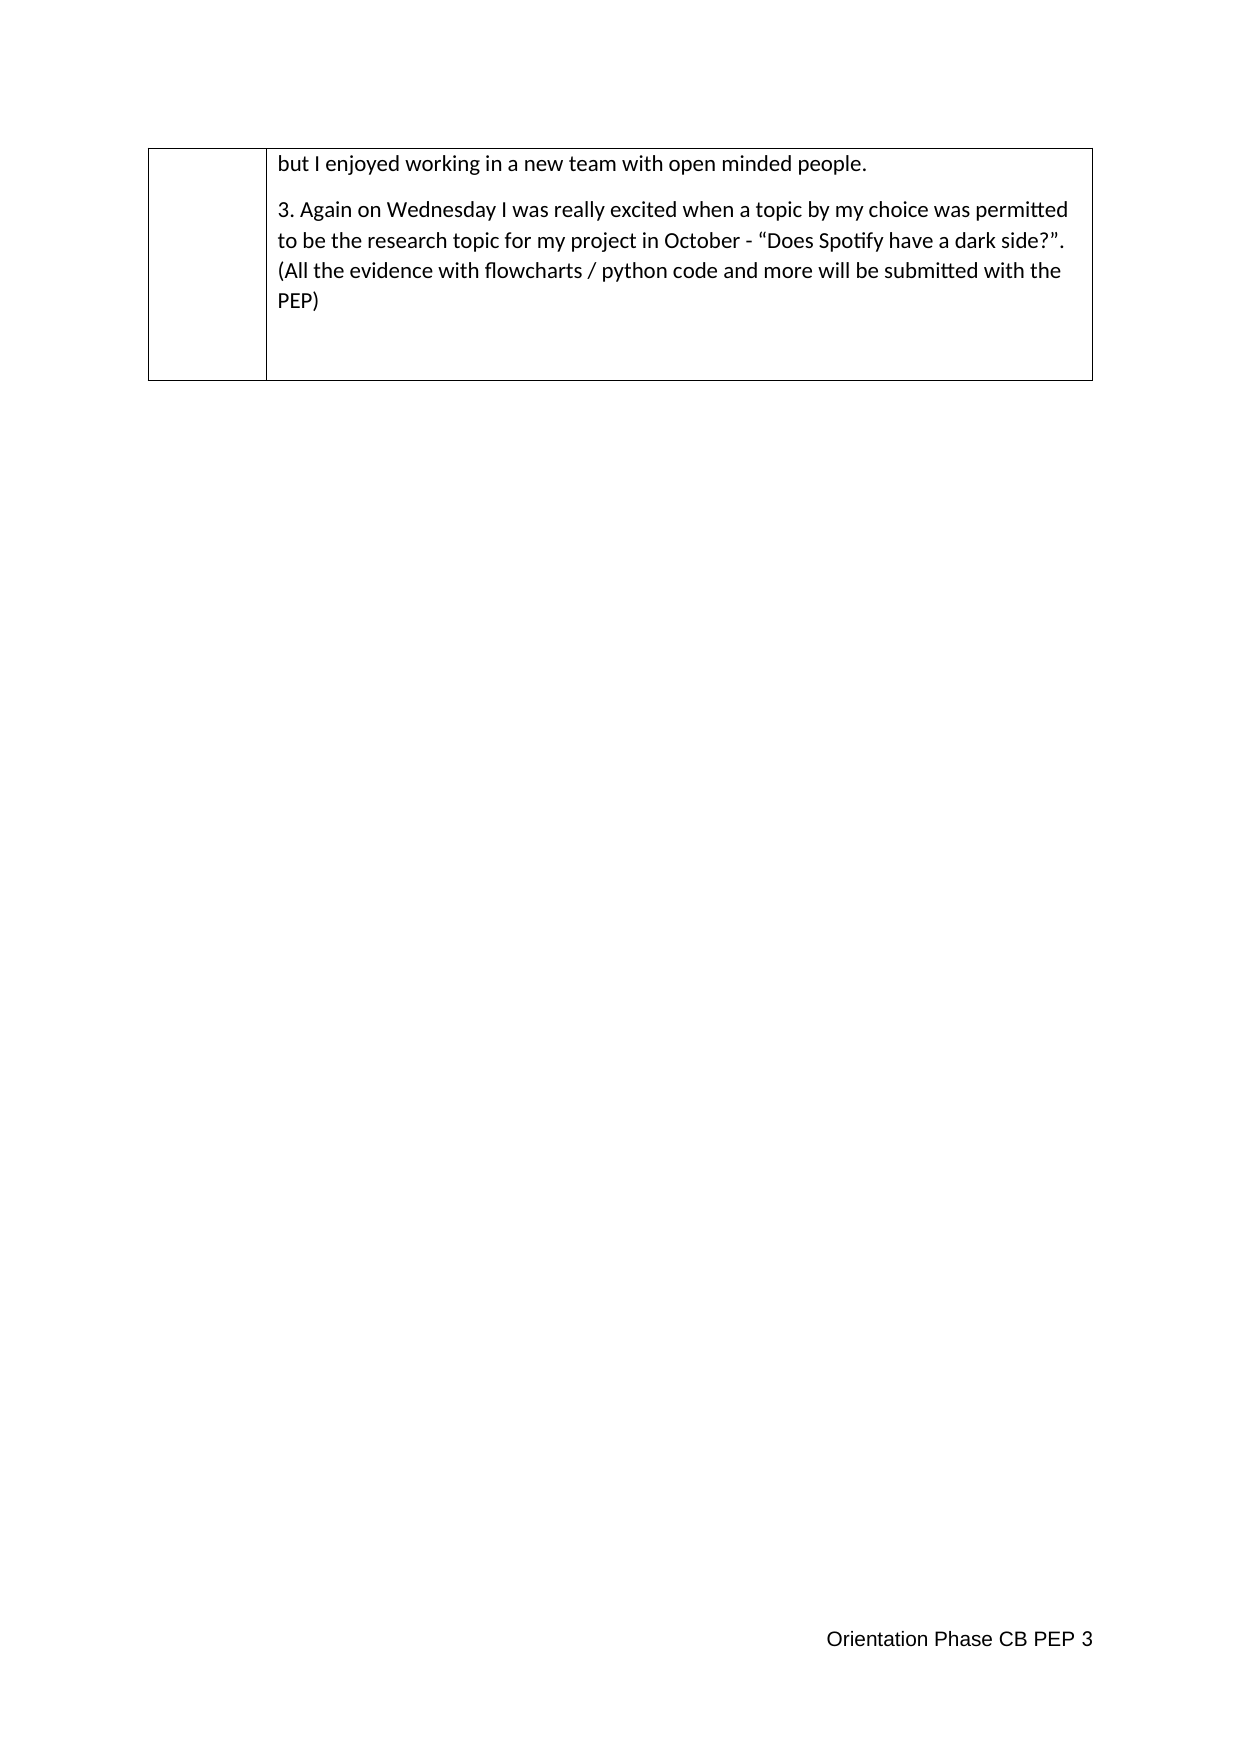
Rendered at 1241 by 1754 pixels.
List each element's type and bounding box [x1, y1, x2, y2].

table_cell [149, 149, 266, 380]
table_cell [267, 149, 1092, 380]
